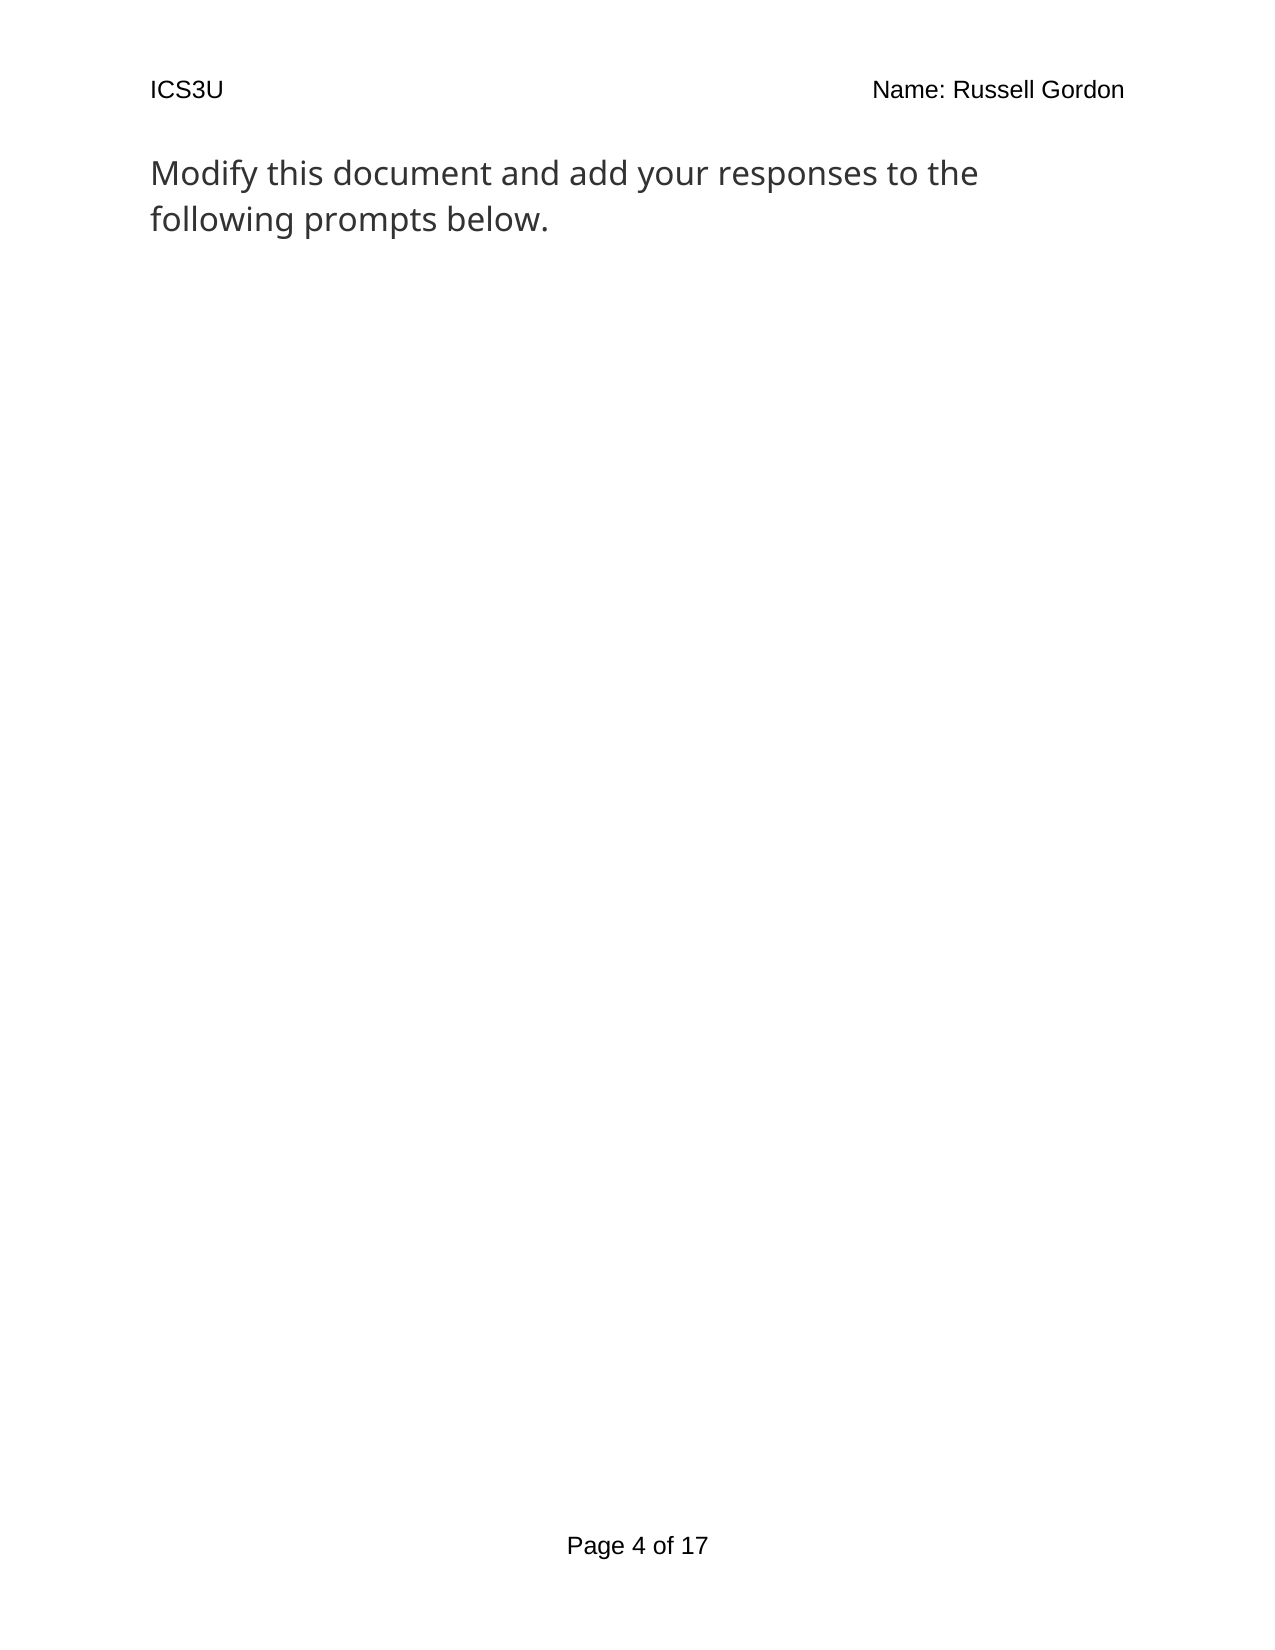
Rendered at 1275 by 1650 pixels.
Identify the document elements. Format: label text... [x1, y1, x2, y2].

text Modify this document and add your responses to the following prompts below. [150, 150, 1125, 241]
